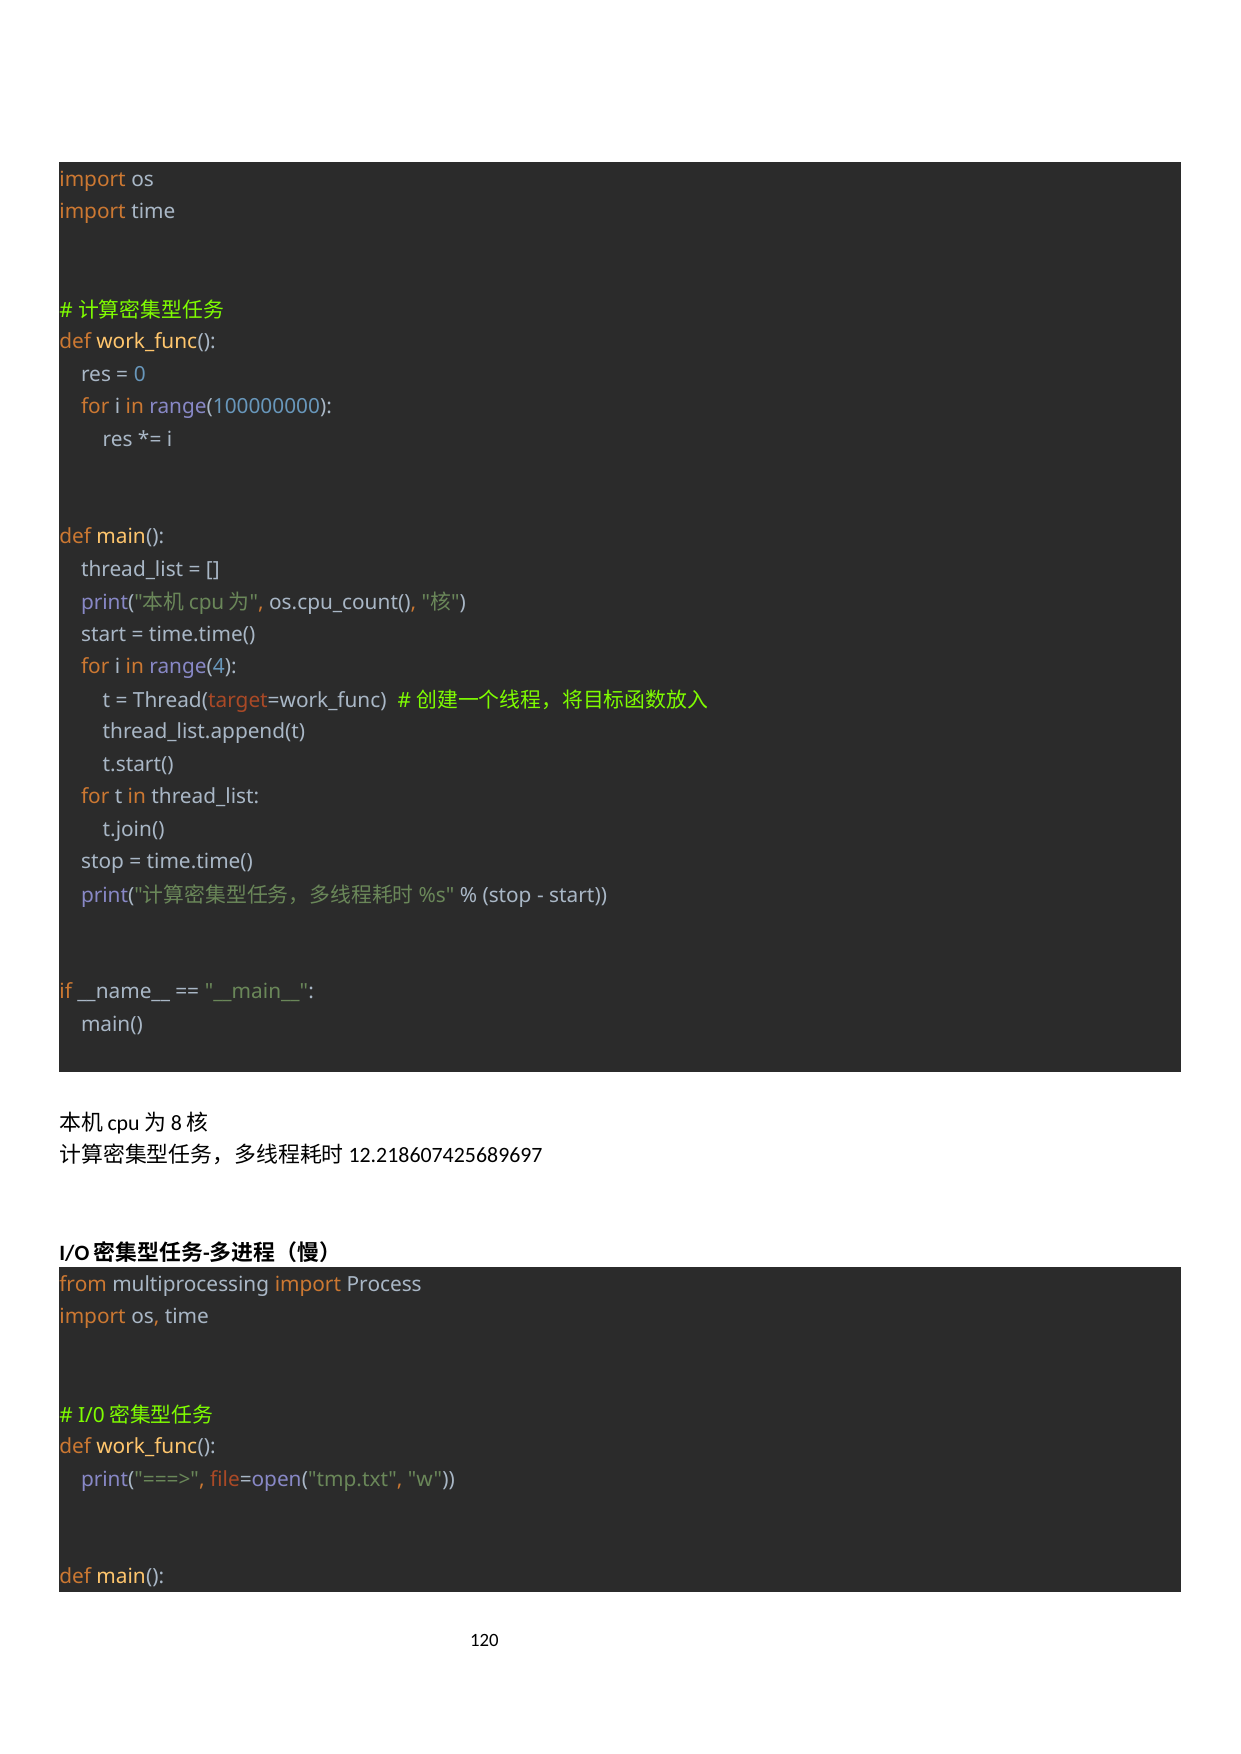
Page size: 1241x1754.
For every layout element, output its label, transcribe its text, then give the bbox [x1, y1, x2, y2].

text 本机cpu为 8 核 [59, 1104, 1181, 1137]
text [59, 162, 1181, 1072]
text I/O密集型任务-多进程（慢） [59, 1234, 1181, 1267]
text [59, 1267, 1181, 1592]
text 计算密集型任务，多线程耗时 12.218607425689697 [59, 1137, 1181, 1169]
